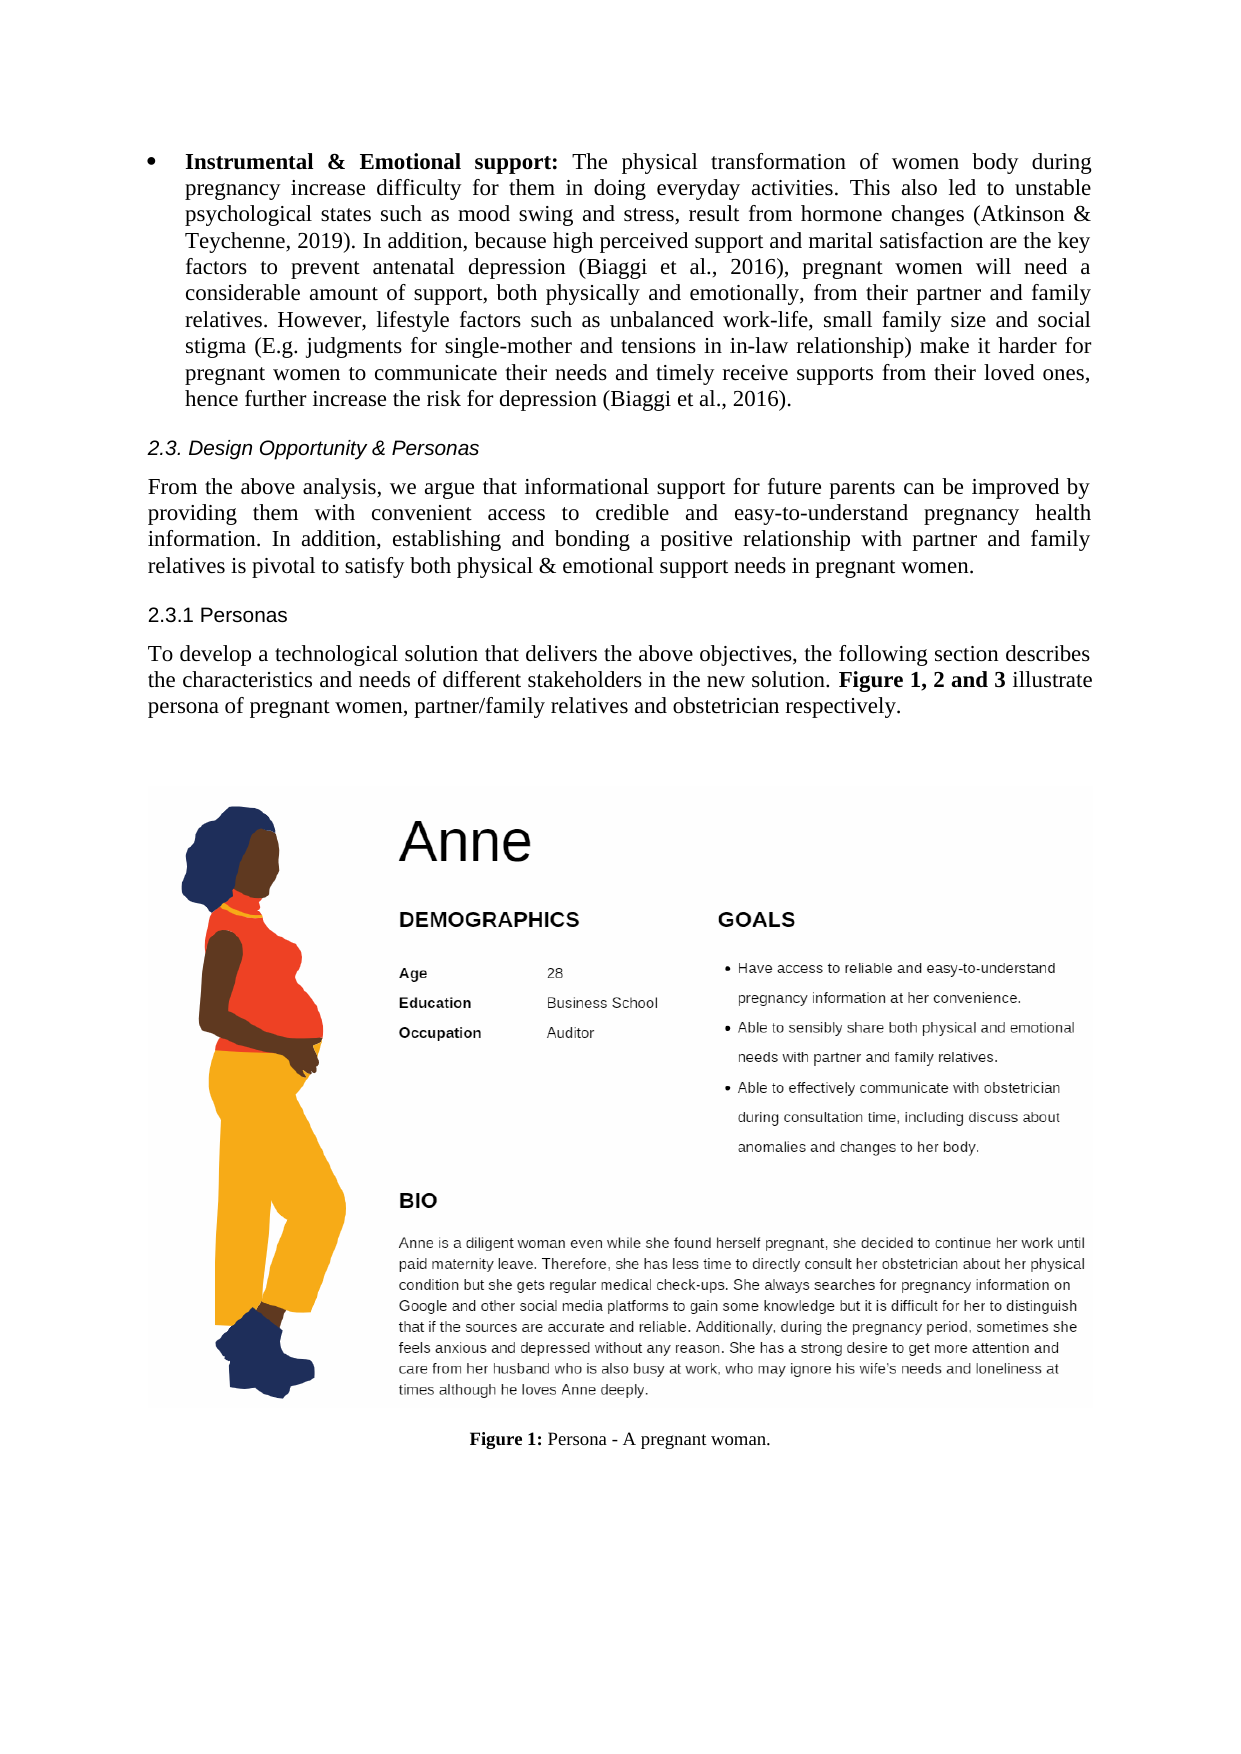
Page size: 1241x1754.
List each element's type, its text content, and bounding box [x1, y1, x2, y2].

subtitle 2.3.1 Personas [148, 603, 1092, 627]
picture [147, 786, 1093, 1408]
text To develop a technological solution that delivers the above objectives, the following section describes the characteristics and needs of different stakeholders in the new solution. Figure 1, 2 and 3 illustrate persona of pregnant women, partner/family relatives and obstetrician respectively. [148, 639, 1092, 719]
text Figure 1: Persona - A pregnant woman. [148, 1428, 1092, 1450]
text From the above analysis, we argue that informational support for future parents can be improved by providing them with convenient access to credible and easy-to-understand pregnancy health information. In addition, establishing and bonding a positive relationship with partner and family relatives is pivotal to satisfy both physical & emotional support needs in pregnant women. [148, 473, 1092, 578]
subtitle 2.3. Design Opportunity & Personas [148, 436, 1092, 460]
list Instrumental & Emotional support: The physical transformation of women body during pregnancy increase difficulty for them in doing everyday activities. This also led to unstable psychological states such as mood swing and stress, result from hormone changes (Atkinson & Teychenne, 2019). In addition, because high perceived support and marital satisfaction are the key factors to prevent antenatal depression (Biaggi et al., 2016), pregnant women will need a considerable amount of support, both physically and emotionally, from their partner and family relatives. However, lifestyle factors such as unbalanced work-life, small family size and social stigma (E.g. judgments for single-mother and tensions in in-law relationship) make it harder for pregnant women to communicate their needs and timely receive supports from their loved ones, hence further increase the risk for depression (Biaggi et al., 2016). [147, 148, 1092, 411]
